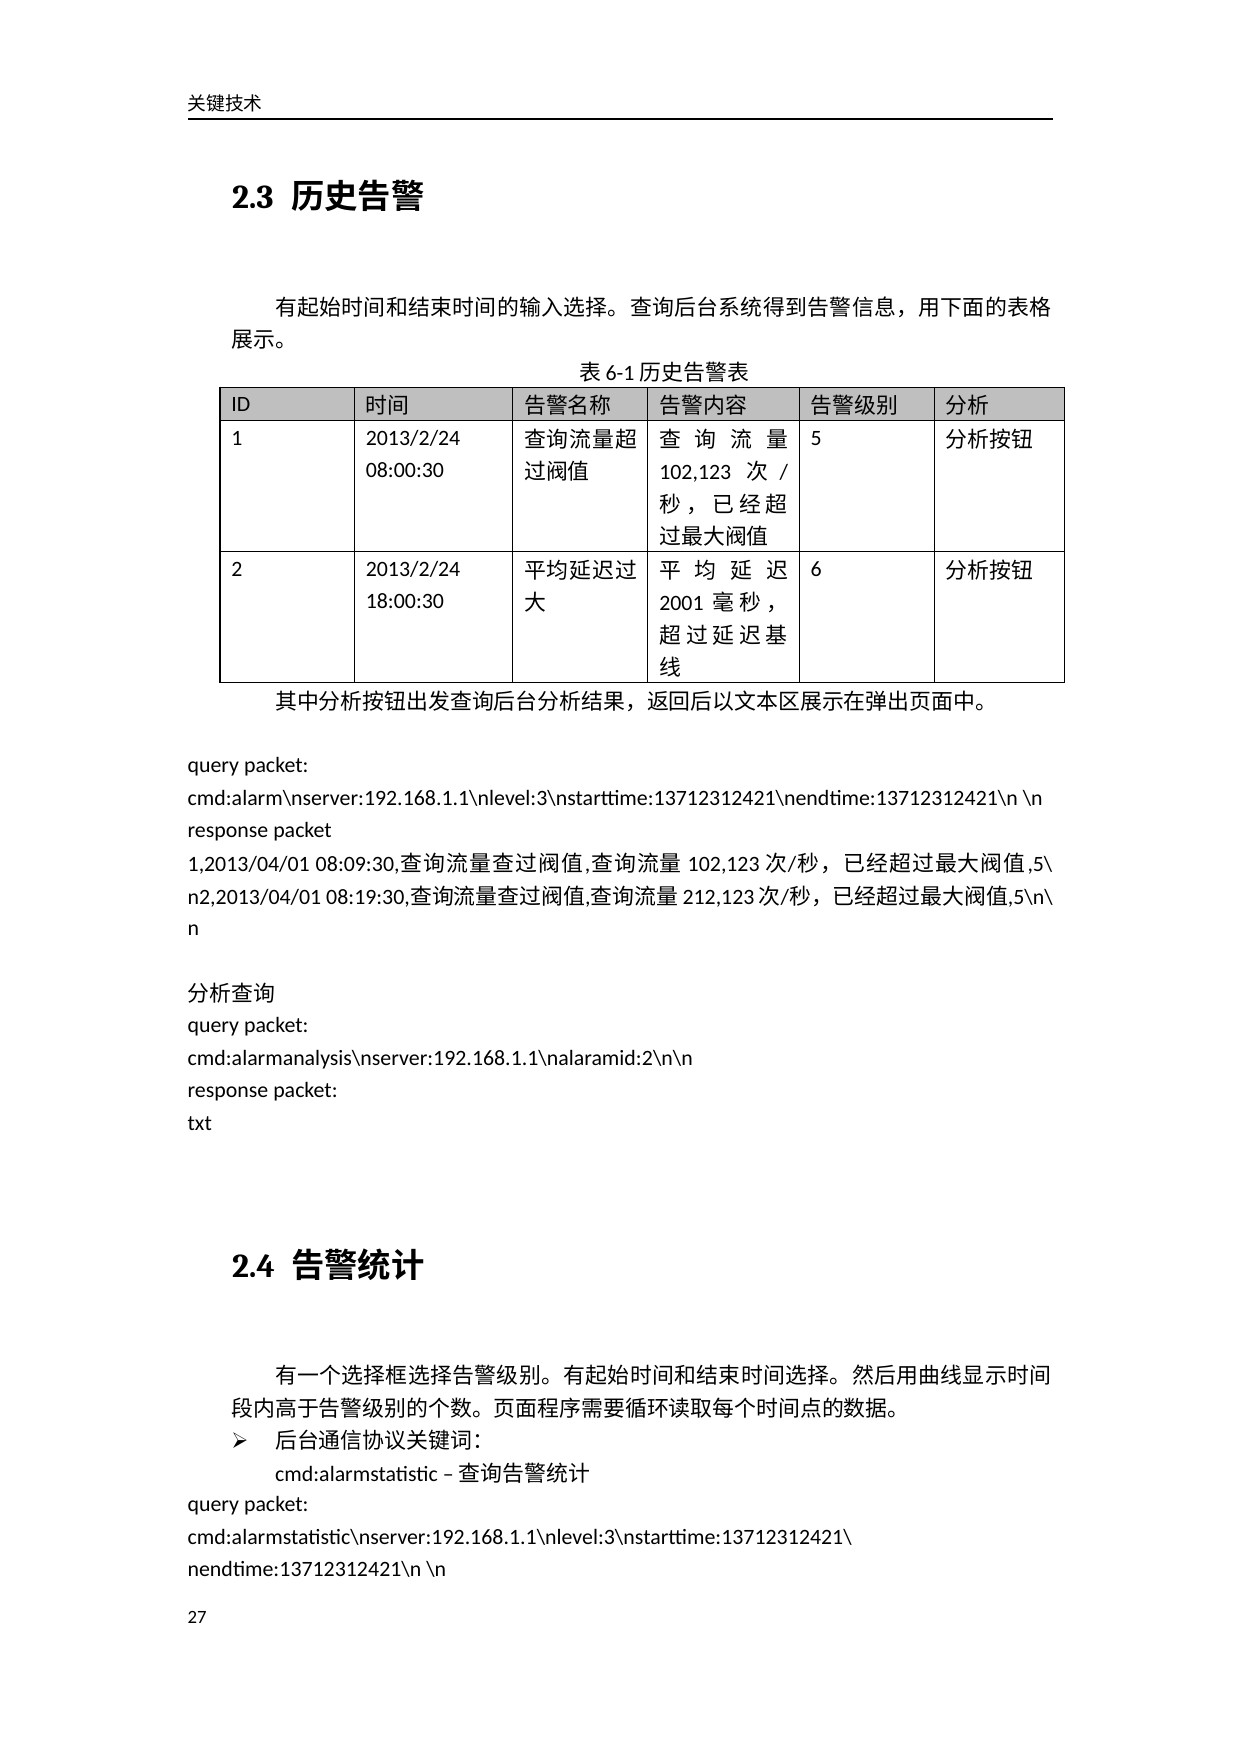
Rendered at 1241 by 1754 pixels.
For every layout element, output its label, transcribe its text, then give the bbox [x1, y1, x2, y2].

table_cell 平均延迟2001毫秒，超过延迟基线 [648, 552, 799, 682]
table_cell 2 [221, 552, 354, 682]
text 分析查询 [187, 976, 1053, 1008]
table_header 时间 [355, 388, 512, 420]
text 1,2013/04/01 08:09:30,查询流量查过阀值,查询流量102,123次/秒，已经超过最大阀值,5\n2,2013/04/01 08:19:30,查询流量查过阀值,查询流量212,123次/秒，已经超过最大阀值,5\n\n [187, 846, 1053, 943]
table_cell 2013/2/24 18:00:30 [355, 552, 512, 682]
text response packet [187, 813, 1053, 846]
table_cell 查询流量超过阀值 [513, 421, 647, 551]
table_header ID [221, 388, 354, 420]
text cmd:alarmstatistic\nserver:192.168.1.1\nlevel:3\nstarttime:13712312421\nendtime:13712312421\n \n [187, 1520, 1053, 1585]
table_cell 平均延迟过大 [513, 552, 647, 682]
table_header 告警内容 [648, 388, 799, 420]
table_header 告警名称 [513, 388, 647, 420]
table_cell 1 [221, 421, 354, 551]
text 表6-1 历史告警表 [231, 354, 1053, 387]
table_header 告警级别 [800, 388, 934, 420]
table_cell 分析按钮 [935, 552, 1064, 682]
text query packet: [187, 1008, 1053, 1041]
text txt [187, 1106, 1053, 1138]
text cmd:alarmanalysis\nserver:192.168.1.1\nalaramid:2\n\n [187, 1041, 1053, 1073]
table_cell 查询流量102,123次/秒，已经超过最大阀值 [648, 421, 799, 551]
subtitle 历史告警 [232, 162, 1053, 227]
text response packet: [187, 1073, 1053, 1106]
subtitle 告警统计 [232, 1230, 1053, 1295]
text query packet: [187, 1488, 1053, 1520]
text 其中分析按钮出发查询后台分析结果，返回后以文本区展示在弹出页面中。 [231, 683, 1053, 716]
text 有起始时间和结束时间的输入选择。查询后台系统得到告警信息，用下面的表格展示。 [231, 289, 1053, 354]
table_cell 2013/2/24 08:00:30 [355, 421, 512, 551]
table_header 分析 [935, 388, 1064, 420]
text 有一个选择框选择告警级别。有起始时间和结束时间选择。然后用曲线显示时间段内高于告警级别的个数。页面程序需要循环读取每个时间点的数据。 [231, 1358, 1053, 1423]
text query packet: [187, 748, 1053, 781]
table_cell 6 [800, 552, 934, 682]
text cmd:alarm\nserver:192.168.1.1\nlevel:3\nstarttime:13712312421\nendtime:13712312421\n \n [187, 781, 1053, 813]
text cmd:alarmstatistic – 查询告警统计 [231, 1455, 1053, 1488]
list 后台通信协议关键词： [231, 1423, 1053, 1455]
table_cell 分析按钮 [935, 421, 1064, 551]
table_cell 5 [800, 421, 934, 551]
